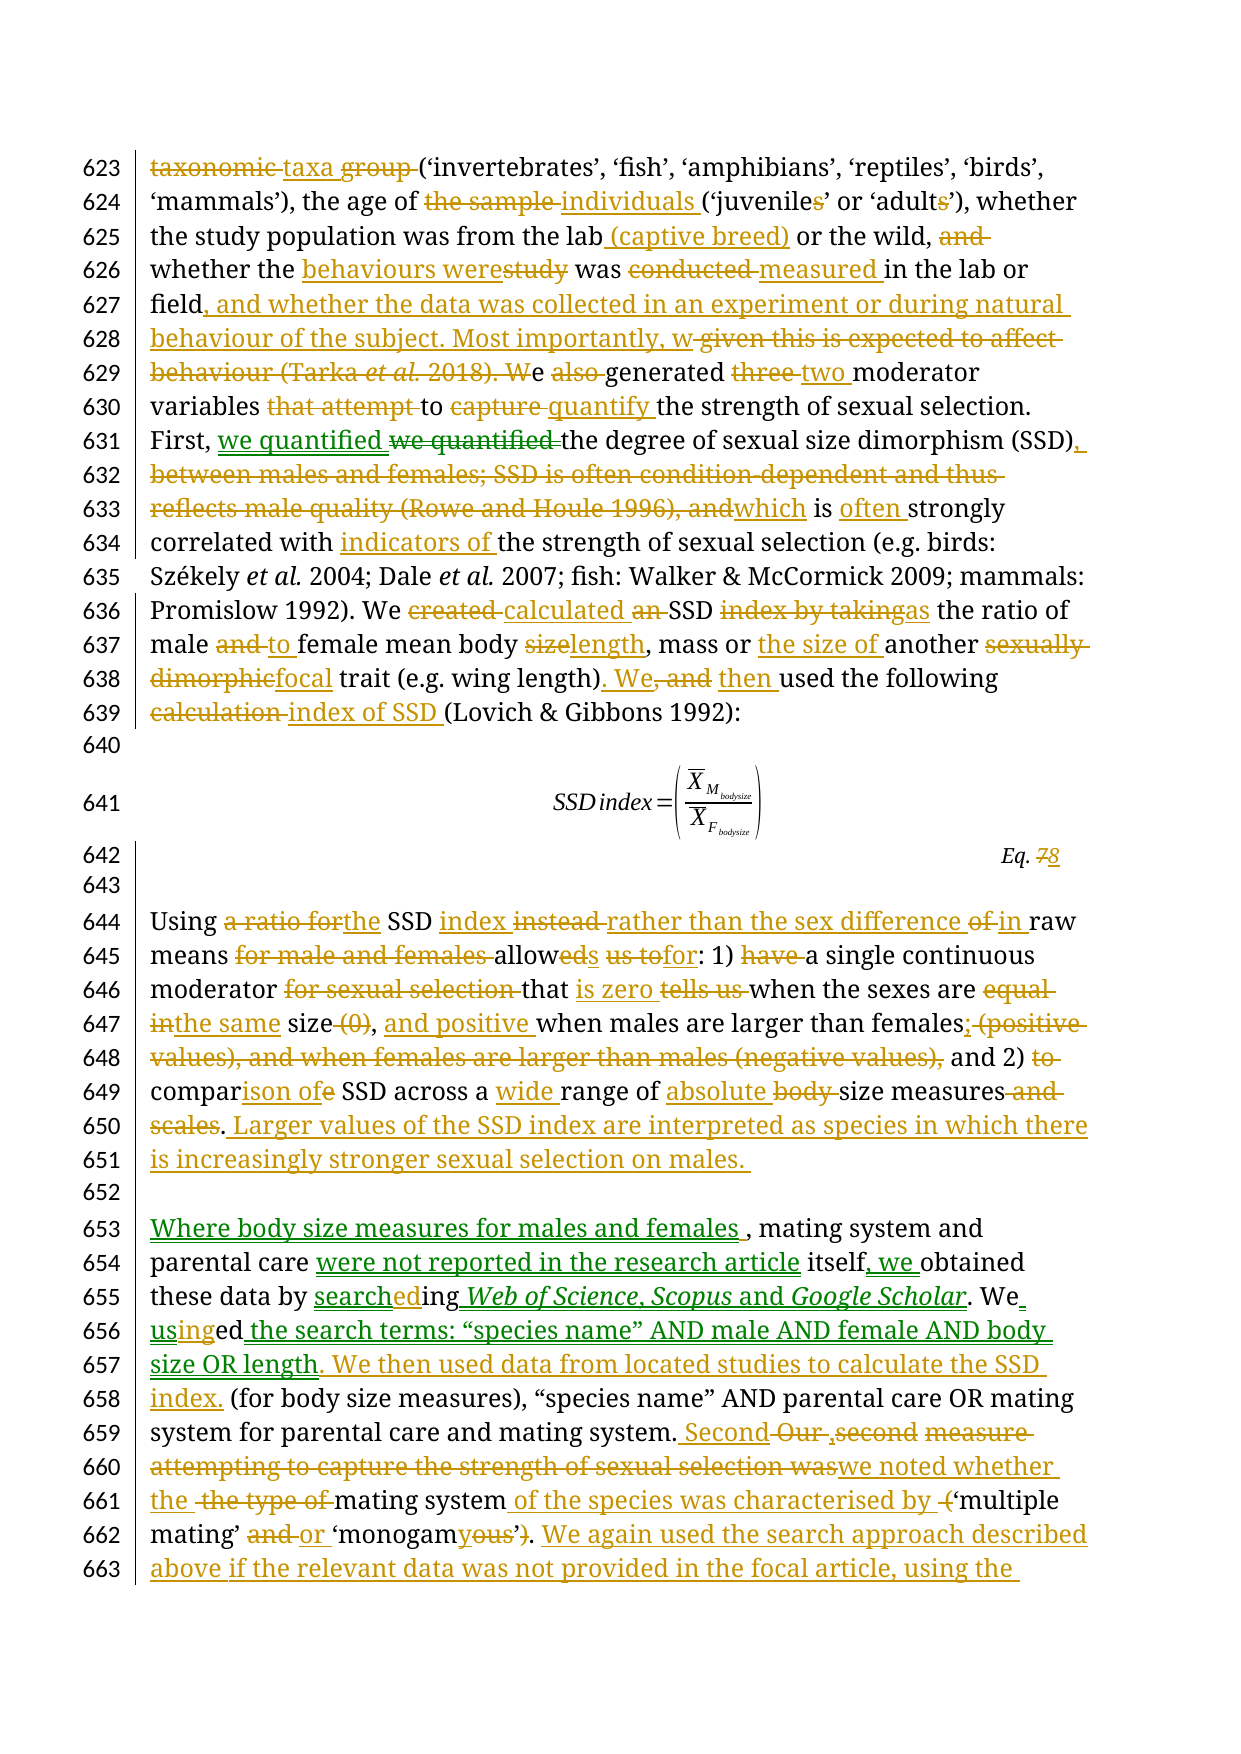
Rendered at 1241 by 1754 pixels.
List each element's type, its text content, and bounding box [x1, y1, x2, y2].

text Using SSD raw means allow : 1) a single continuous moderator that when the sexes are size, when males are larger than females and 2) compar SSD across a range of size measures. [150, 904, 1090, 1176]
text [150, 150, 1090, 729]
text Eq. [150, 841, 1090, 869]
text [150, 1210, 1090, 1585]
